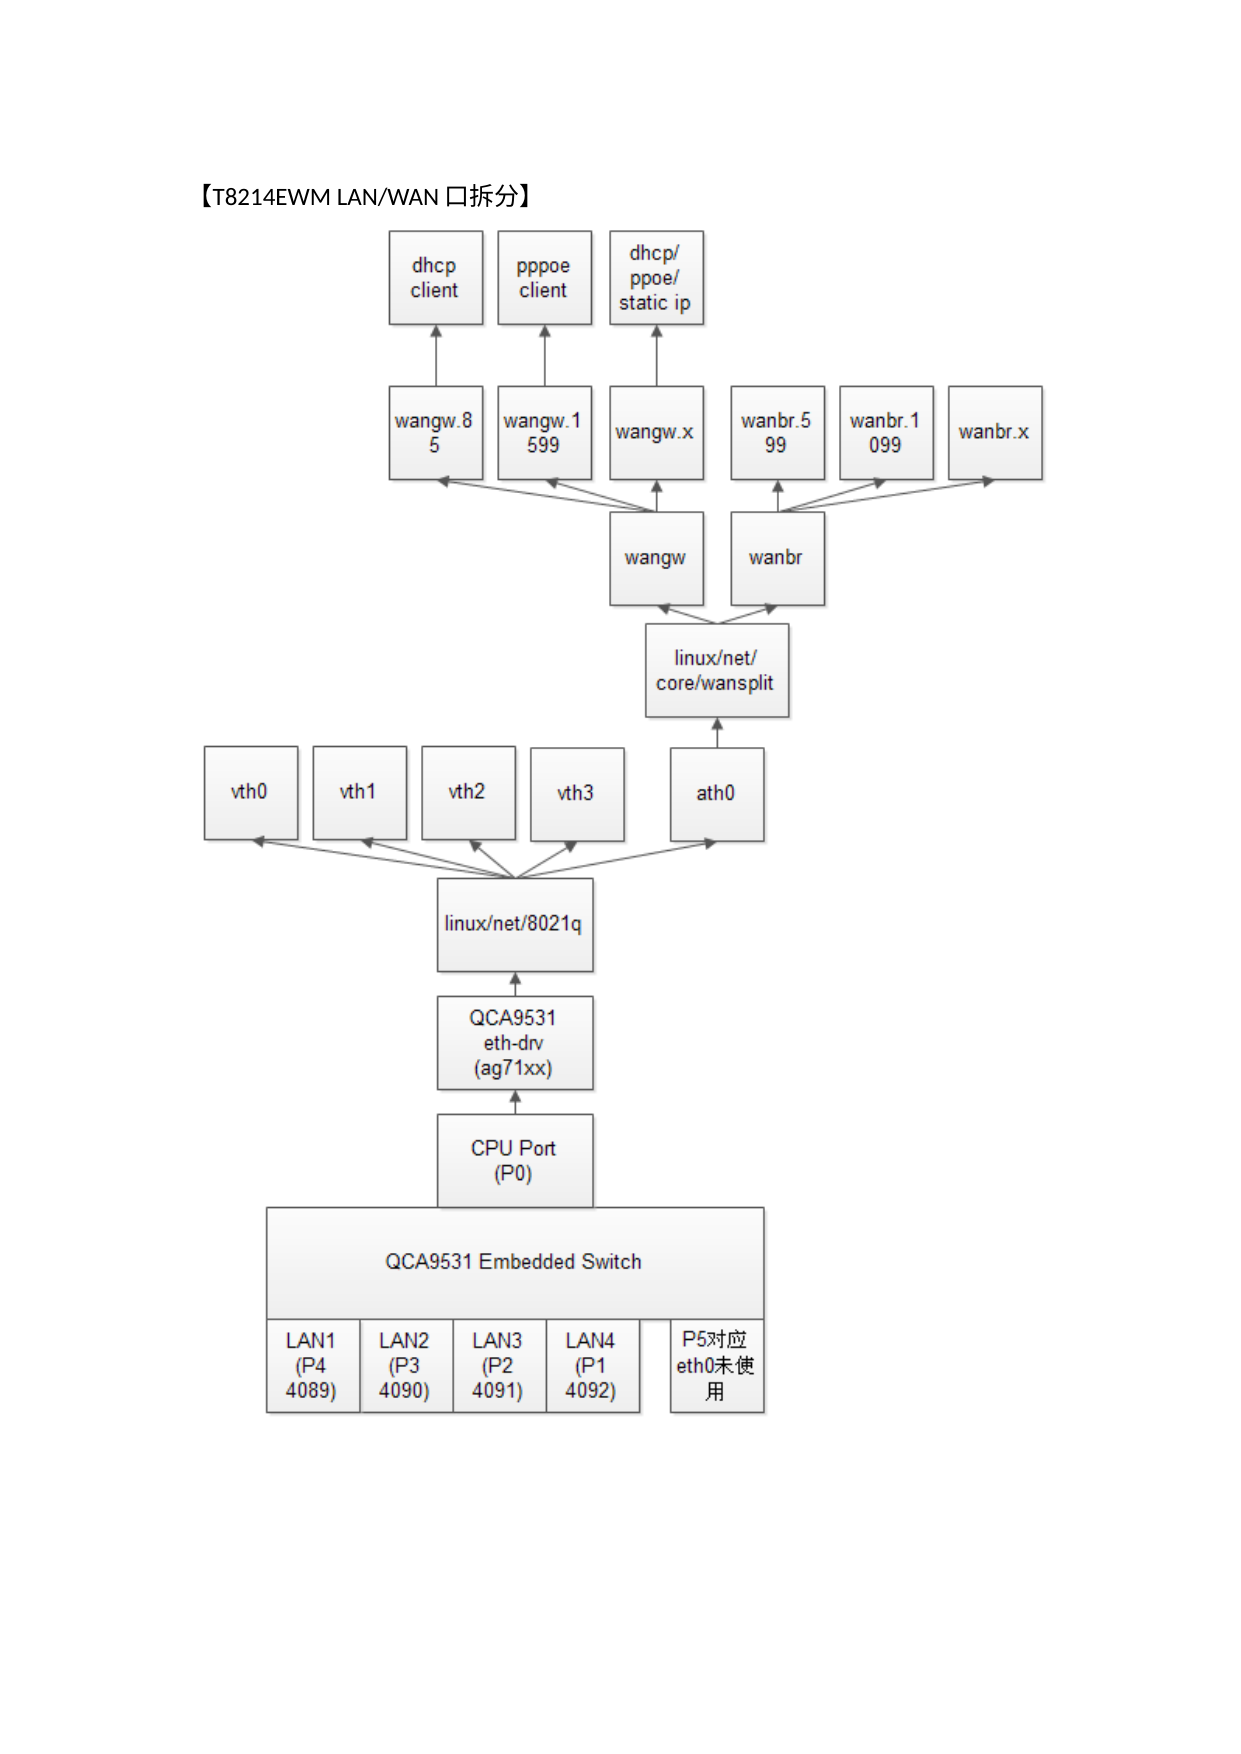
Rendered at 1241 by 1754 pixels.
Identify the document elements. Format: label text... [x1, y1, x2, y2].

text 【T8214EWM LAN/WAN口拆分】 [187, 162, 1053, 227]
picture [187, 227, 1054, 1429]
